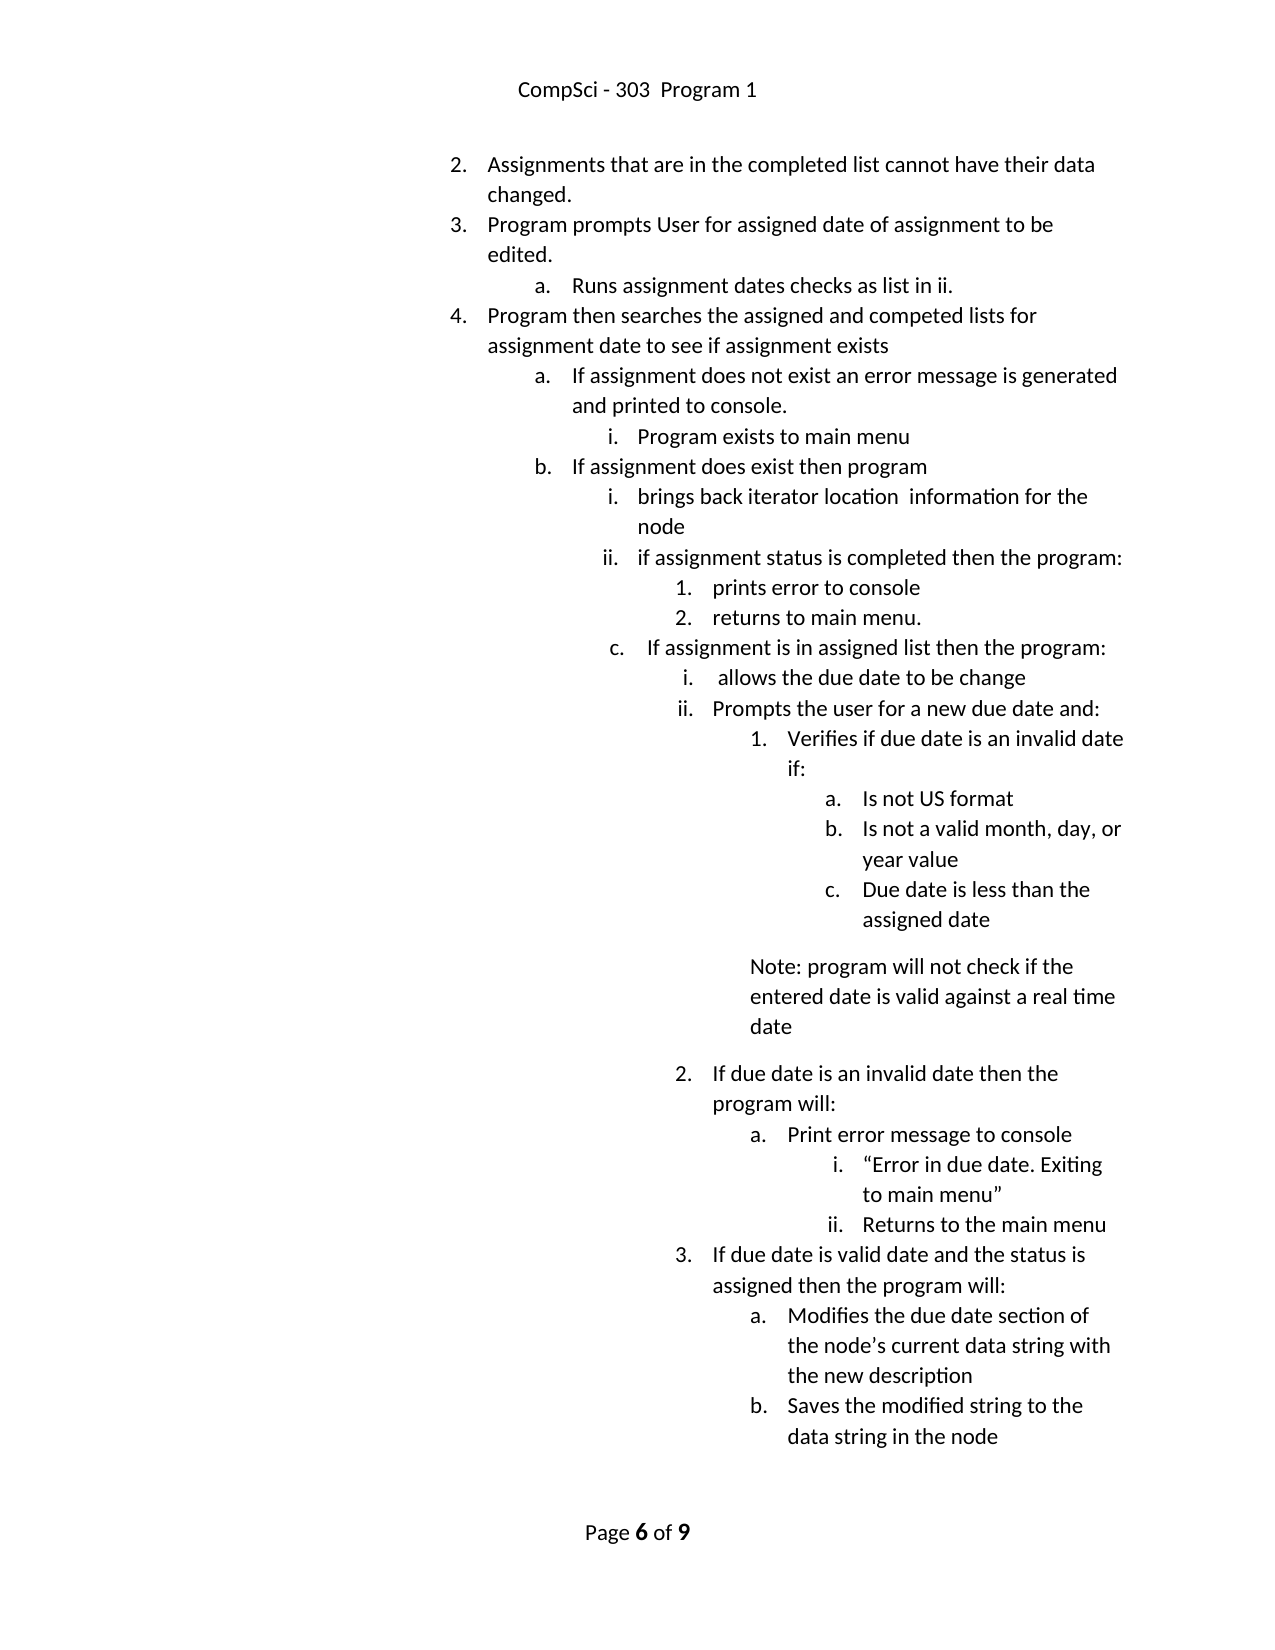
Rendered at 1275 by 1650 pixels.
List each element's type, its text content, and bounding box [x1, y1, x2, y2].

list Modifies the due date section of the node’s current data string with the new description [750, 1301, 1125, 1389]
list brings back iterator location information for the node [619, 482, 1125, 541]
list Assignments that are in the completed list cannot have their data changed. [450, 150, 1125, 208]
list Prompts the user for a new due date and: [694, 694, 1125, 722]
list If assignment does exist then program [534, 452, 1125, 480]
list Runs assignment dates checks as list in ii. [534, 271, 1125, 299]
list Due date is less than the assigned date [825, 875, 1125, 933]
text Note: program will not check if the entered date is valid against a real time date [750, 952, 1125, 1041]
list if assignment status is completed then the program: [619, 543, 1125, 571]
list Program exists to main menu [619, 422, 1125, 450]
list Is not US format [825, 784, 1125, 812]
list “Error in due date. Exiting to main menu” [844, 1150, 1125, 1208]
list Verifies if due date is an invalid date if: [750, 724, 1125, 782]
list allows the due date to be change [694, 663, 1125, 692]
list Program then searches the assigned and competed lists for assignment date to see if assignment exists [450, 301, 1125, 359]
list Saves the modified string to the data string in the node [750, 1392, 1125, 1450]
list Returns to the main menu [844, 1210, 1125, 1238]
list Is not a valid month, day, or year value [825, 814, 1125, 873]
list Program prompts User for assigned date of assignment to be edited. [450, 210, 1125, 269]
list If due date is an invalid date then the program will: [675, 1059, 1125, 1118]
list If due date is valid date and the status is assigned then the program will: [675, 1241, 1125, 1299]
list If assignment is in assigned list then the program: [609, 633, 1125, 661]
list prints error to console [675, 573, 1125, 601]
list Print error message to console [750, 1120, 1125, 1148]
list If assignment does not exist an error message is generated and printed to console. [534, 361, 1125, 420]
list returns to main menu. [675, 603, 1125, 631]
